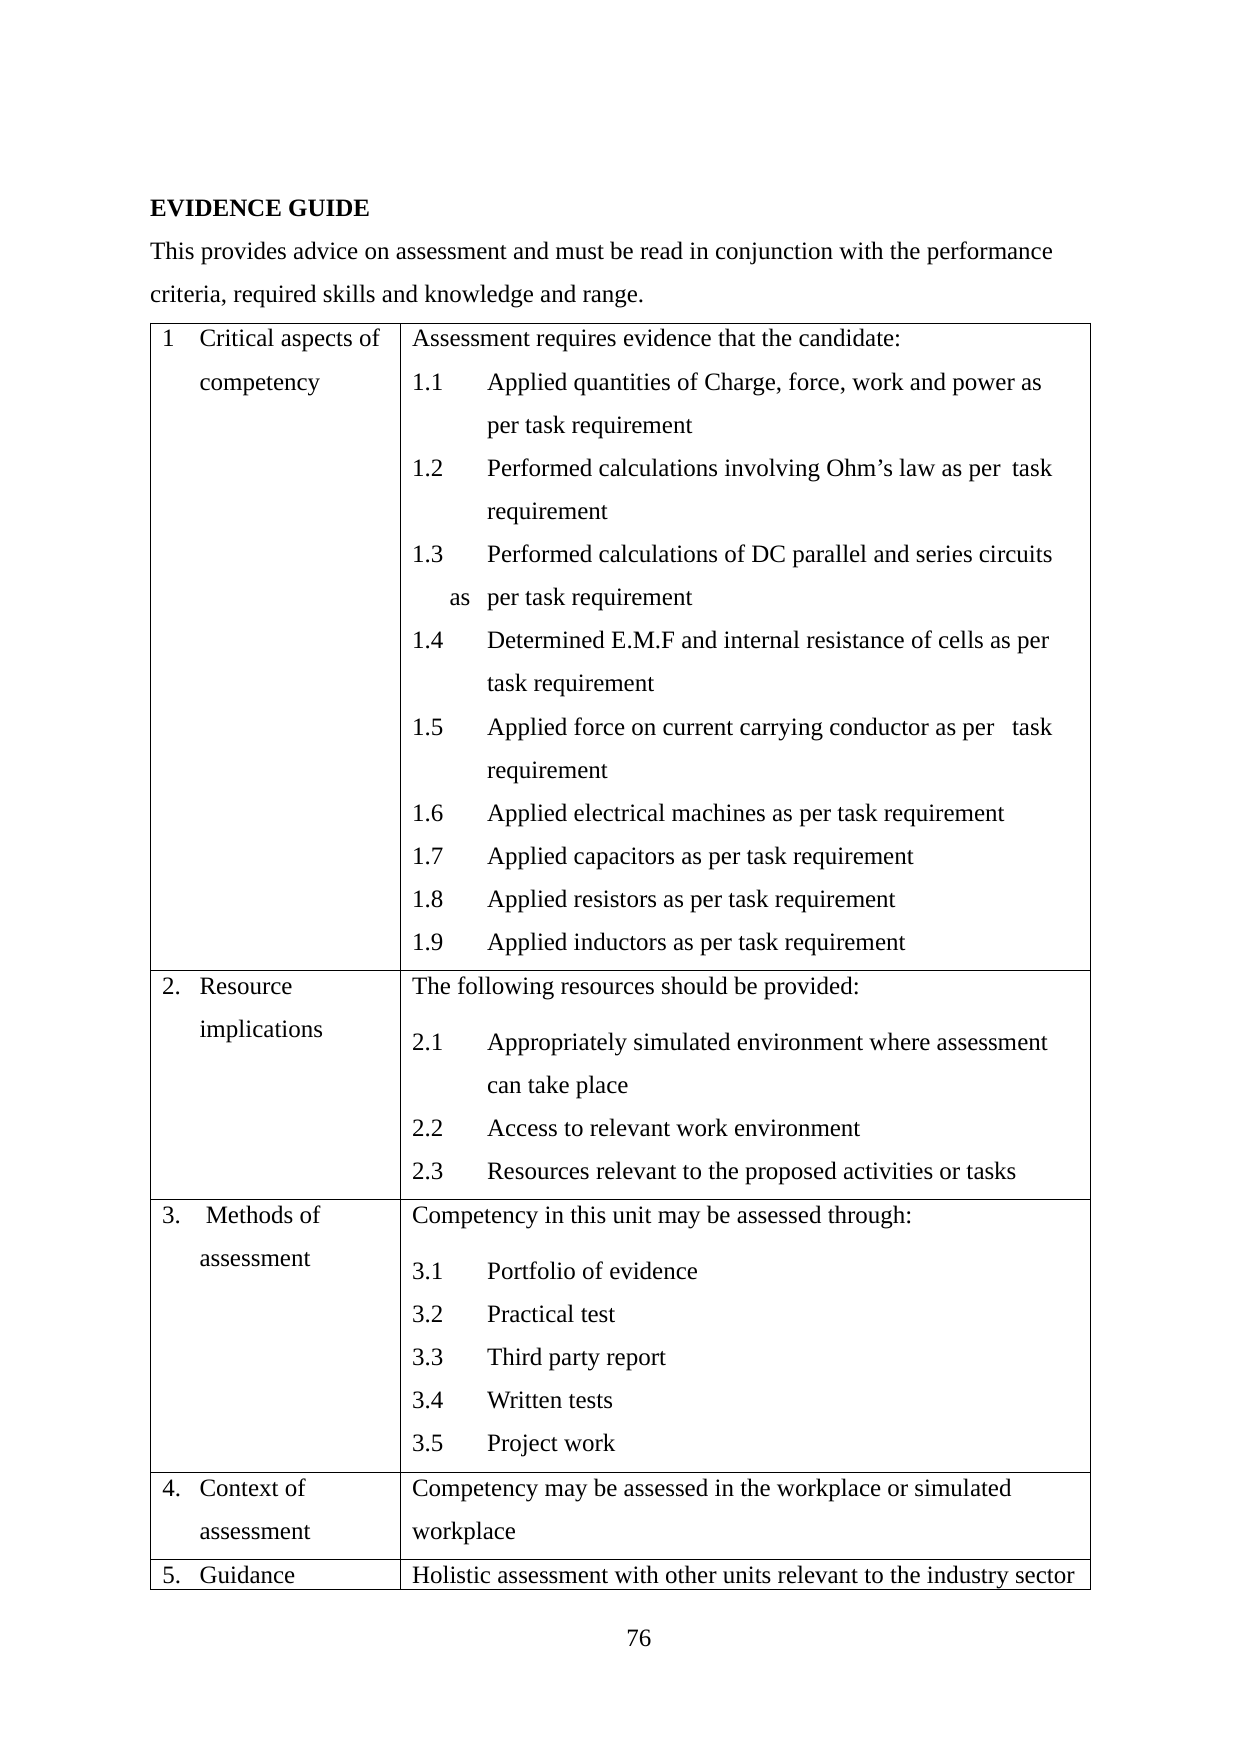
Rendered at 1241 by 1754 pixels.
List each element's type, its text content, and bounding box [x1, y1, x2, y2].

table_cell Competency in this unit may be assessed through: Portfolio of evidence Practical test Third party report Written tests Project work [401, 1200, 1090, 1472]
table_header Critical aspects of competency [151, 324, 400, 970]
text EVIDENCE GUIDE [150, 193, 1090, 222]
table_header Assessment requires evidence that the candidate: Applied quantities of Charge, force, work and power as per task requirement Performed calculations involving Ohm’s law as per task requirement Performed calculations of DC parallel and series circuits as per task requirement Determined E.M.F and internal resistance of cells as per task requirement Applied force on current carrying conductor as per task requirement Applied electrical machines as per task requirement Applied capacitors as per task requirement Applied resistors as per task requirement Applied inductors as per task requirement [401, 324, 1090, 970]
table_cell Methods of assessment [151, 1200, 400, 1472]
table_cell The following resources should be provided: Appropriately simulated environment where assessment can take place Access to relevant work environment Resources relevant to the proposed activities or tasks [401, 971, 1090, 1199]
text This provides advice on assessment and must be read in conjunction with the performance criteria, required skills and knowledge and range. [150, 236, 1090, 308]
table_cell Context of assessment [151, 1473, 400, 1559]
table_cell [401, 1560, 1090, 1588]
table_cell Competency may be assessed in the workplace or simulated workplace [401, 1473, 1090, 1559]
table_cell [151, 1560, 400, 1588]
table_cell Resource implications [151, 971, 400, 1199]
